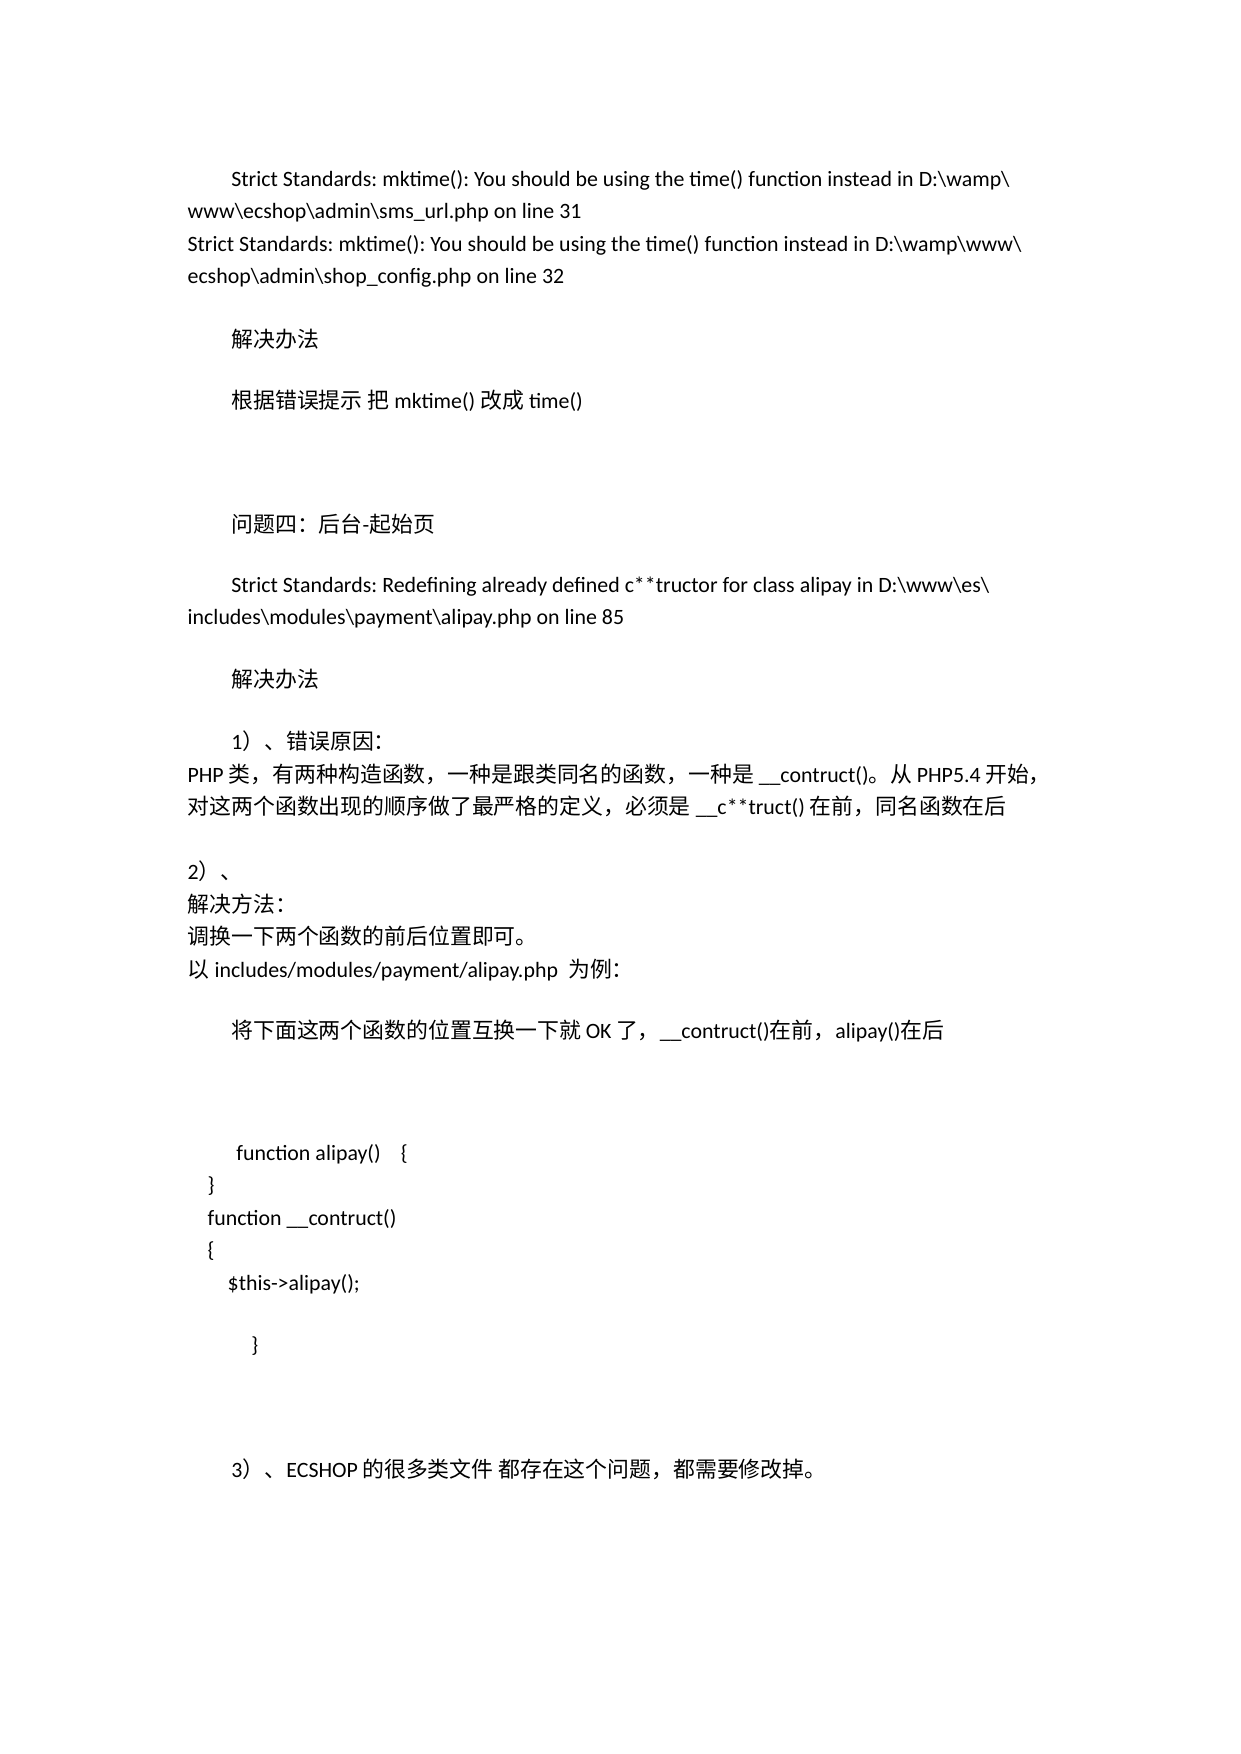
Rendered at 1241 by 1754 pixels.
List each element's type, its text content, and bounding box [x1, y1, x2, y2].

text 将下面这两个函数的位置互换一下就OK了，__contruct()在前，alipay()在后 [187, 1013, 1053, 1045]
text 问题四：后台-起始页 [187, 506, 1053, 539]
text function alipay() { } function __contruct() { $this->alipay(); [187, 1136, 1053, 1299]
text Strict Standards: Redefining already defined c**tructor for class alipay in D:\www\es\includes\modules\payment\alipay.php on line 85 [187, 568, 1053, 633]
text 解决办法 [187, 321, 1053, 354]
text } [187, 1328, 1053, 1360]
text 1）、错误原因： PHP 类，有两种构造函数，一种是跟类同名的函数，一种是 __contruct()。从PHP5.4开始，对这两个函数出现的顺序做了最严格的定义，必须是 __c**truct() 在前，同名函数在后 2）、 解决方法： 调换一下两个函数的前后位置即可。 以 includes/modules/payment/alipay.php 为例： [187, 724, 1053, 984]
text 根据错误提示 把 mktime() 改成 time() [187, 383, 1053, 415]
text 解决办法 [187, 662, 1053, 694]
text Strict Standards: mktime(): You should be using the time() function instead in D:\wamp\www\ecshop\admin\sms_url.php on line 31 Strict Standards: mktime(): You should be using the time() function instead in D:\wamp\www\ecshop\admin\shop_config.php on line 32 [187, 162, 1053, 292]
text 3）、ECSHOP的很多类文件 都存在这个问题，都需要修改掉。 [187, 1451, 1053, 1484]
